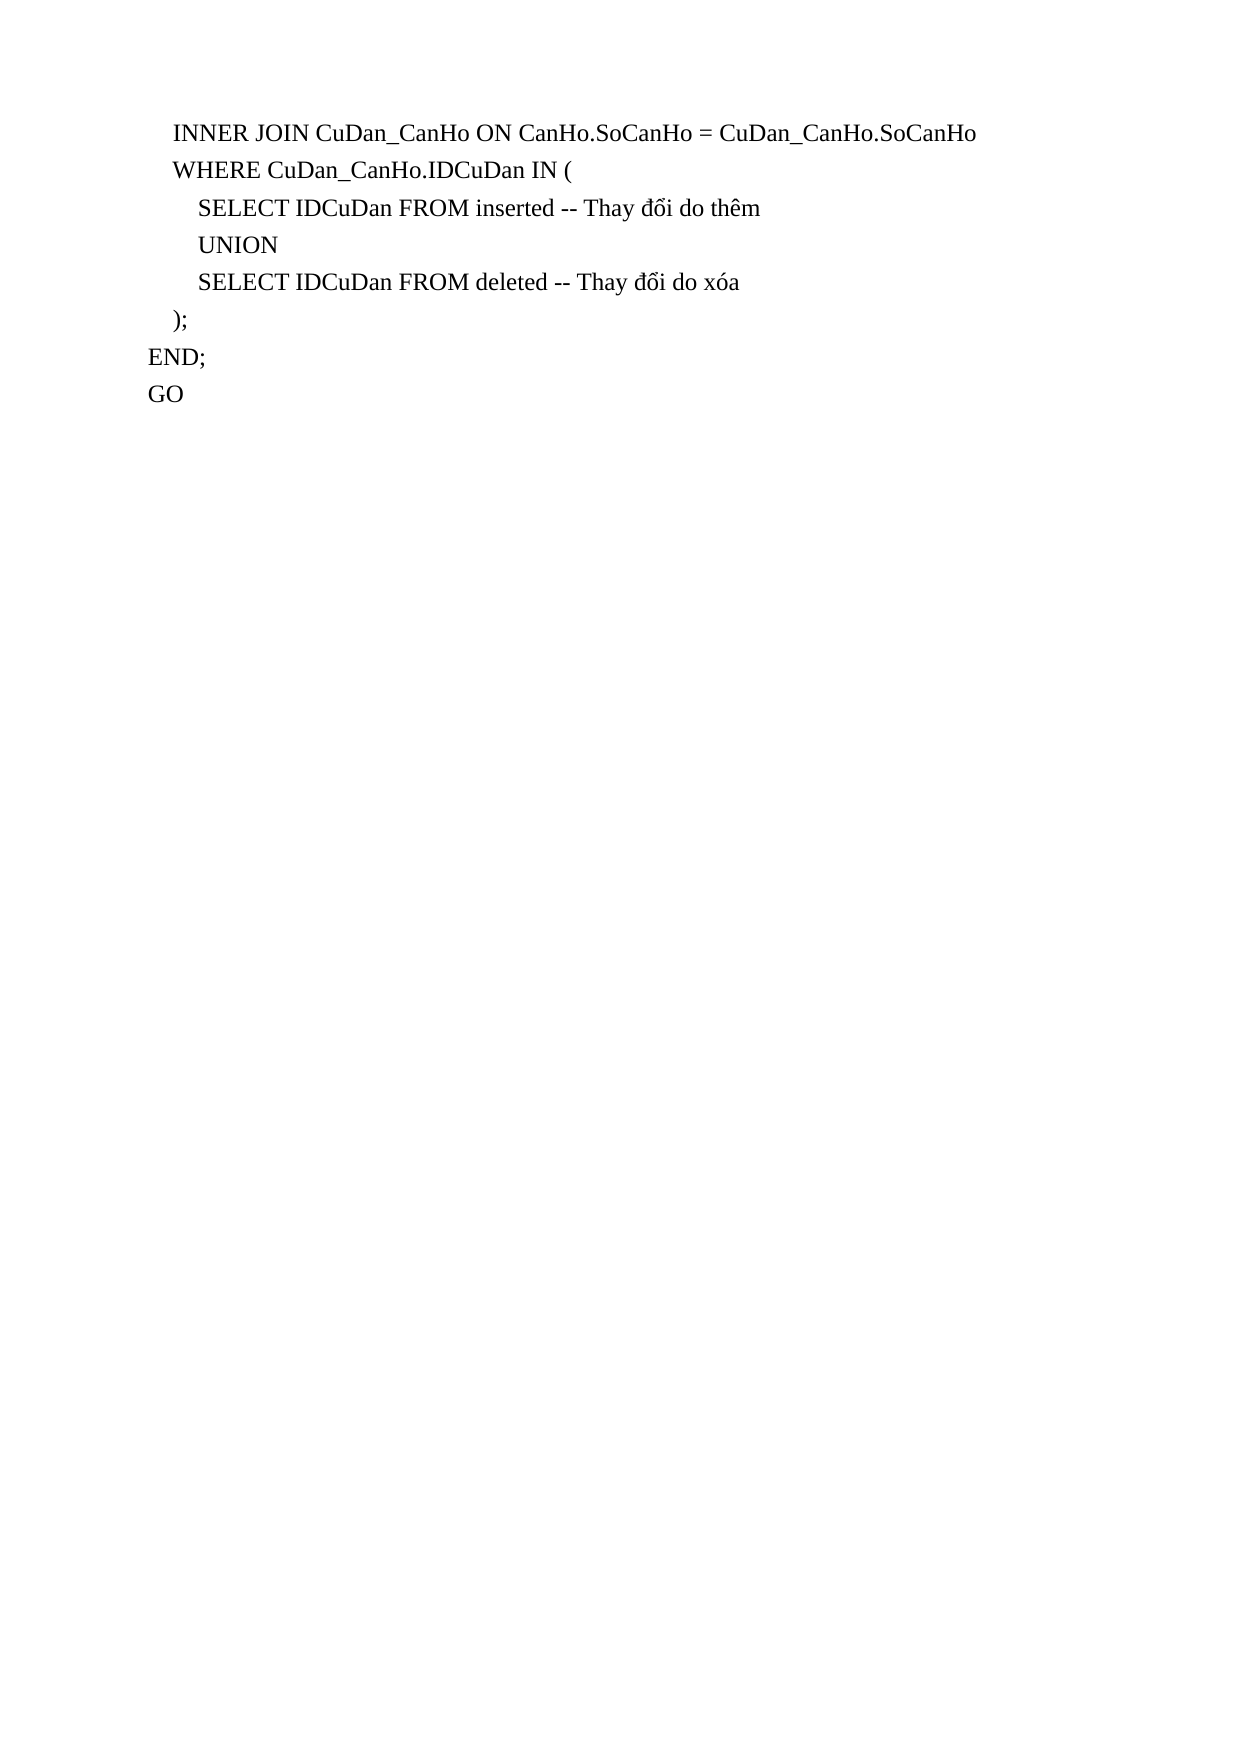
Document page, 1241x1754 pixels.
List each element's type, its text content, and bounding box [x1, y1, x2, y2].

text SELECT IDCuDan FROM inserted -- Thay đổi do thêm [148, 193, 1122, 221]
text GO [148, 379, 1122, 408]
text ); [148, 304, 1122, 333]
text INNER JOIN CuDan_CanHo ON CanHo.SoCanHo = CuDan_CanHo.SoCanHo [148, 118, 1122, 147]
text SELECT IDCuDan FROM deleted -- Thay đổi do xóa [148, 267, 1122, 296]
text END; [148, 342, 1122, 371]
text WHERE CuDan_CanHo.IDCuDan IN ( [148, 155, 1122, 184]
text UNION [148, 230, 1122, 259]
